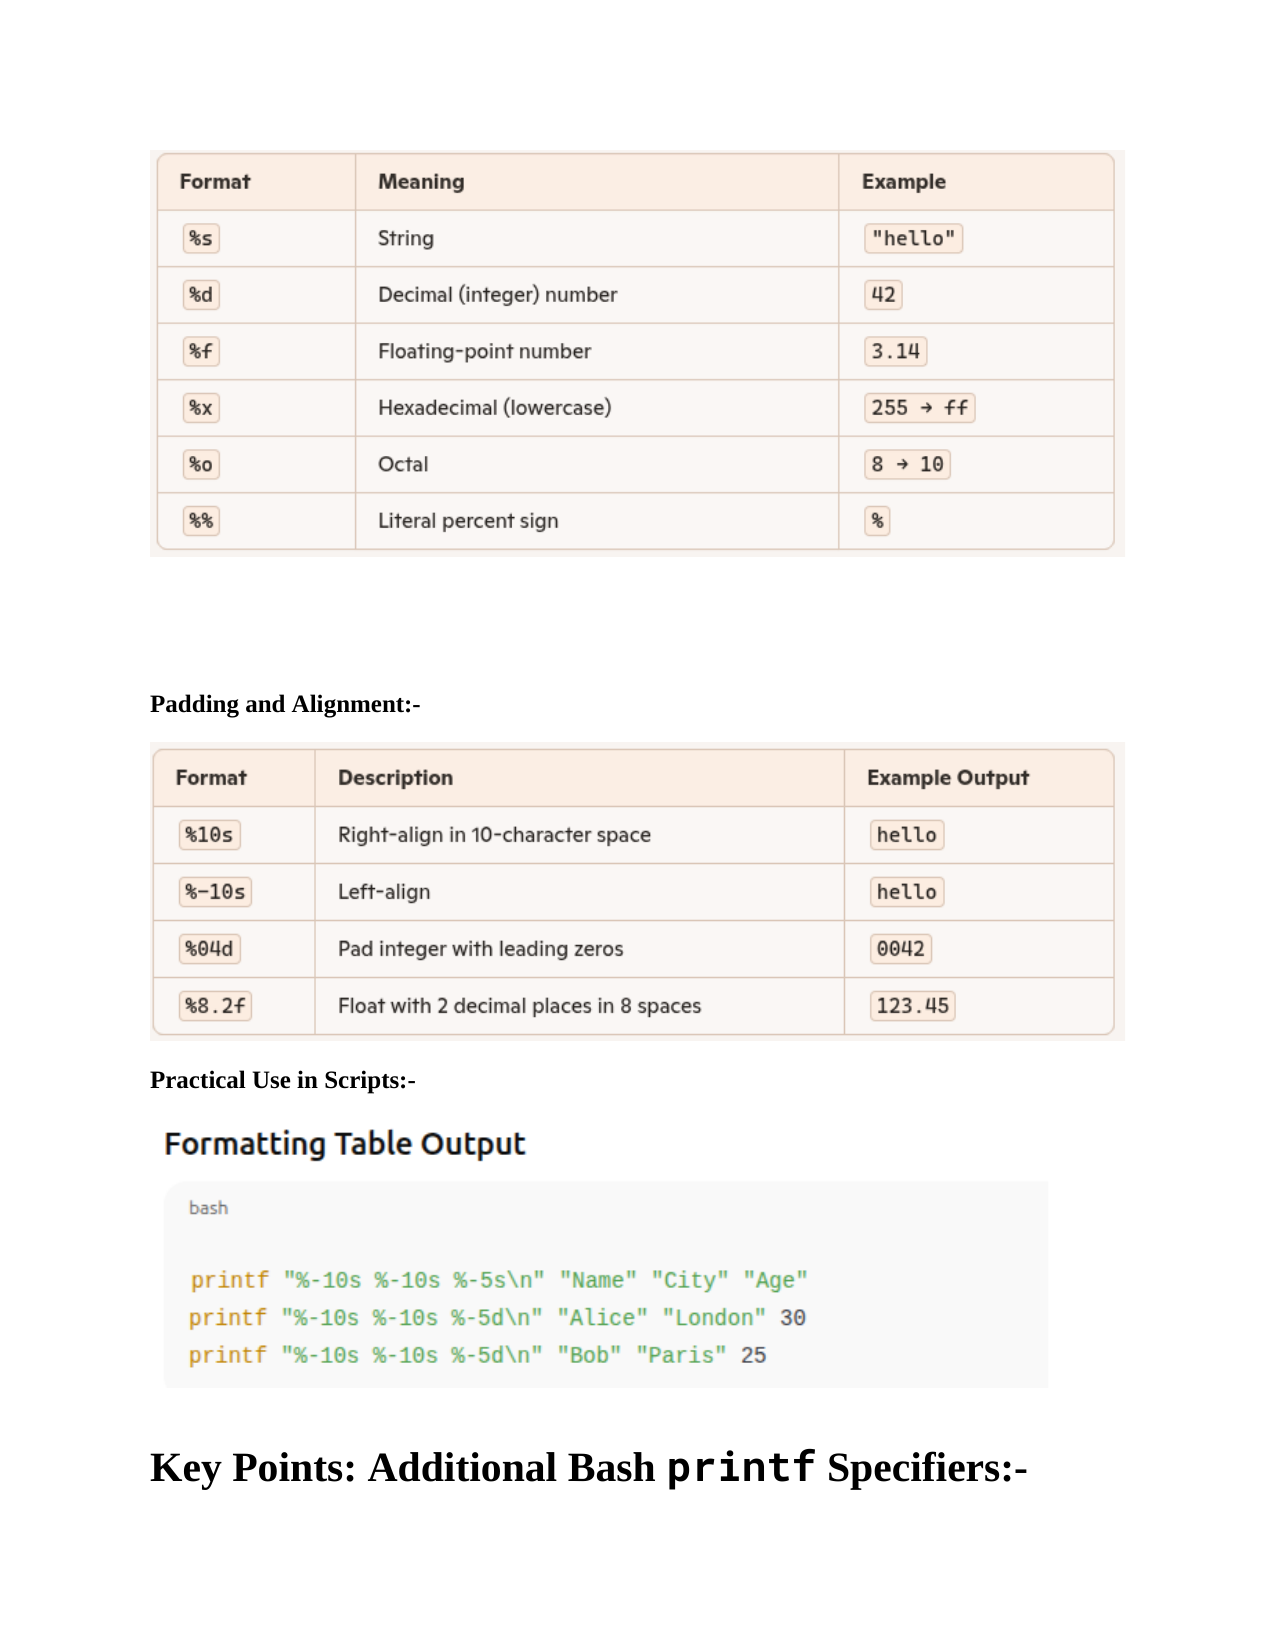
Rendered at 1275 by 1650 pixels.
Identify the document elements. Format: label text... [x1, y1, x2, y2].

picture [150, 1119, 1049, 1388]
text Practical Use in Scripts:- [150, 1065, 1125, 1094]
picture [150, 742, 1125, 1041]
picture [150, 150, 1125, 557]
subtitle Key Points: Additional Bash printf Specifiers:- [150, 1438, 1125, 1493]
text Padding and Alignment:- [150, 689, 1125, 717]
